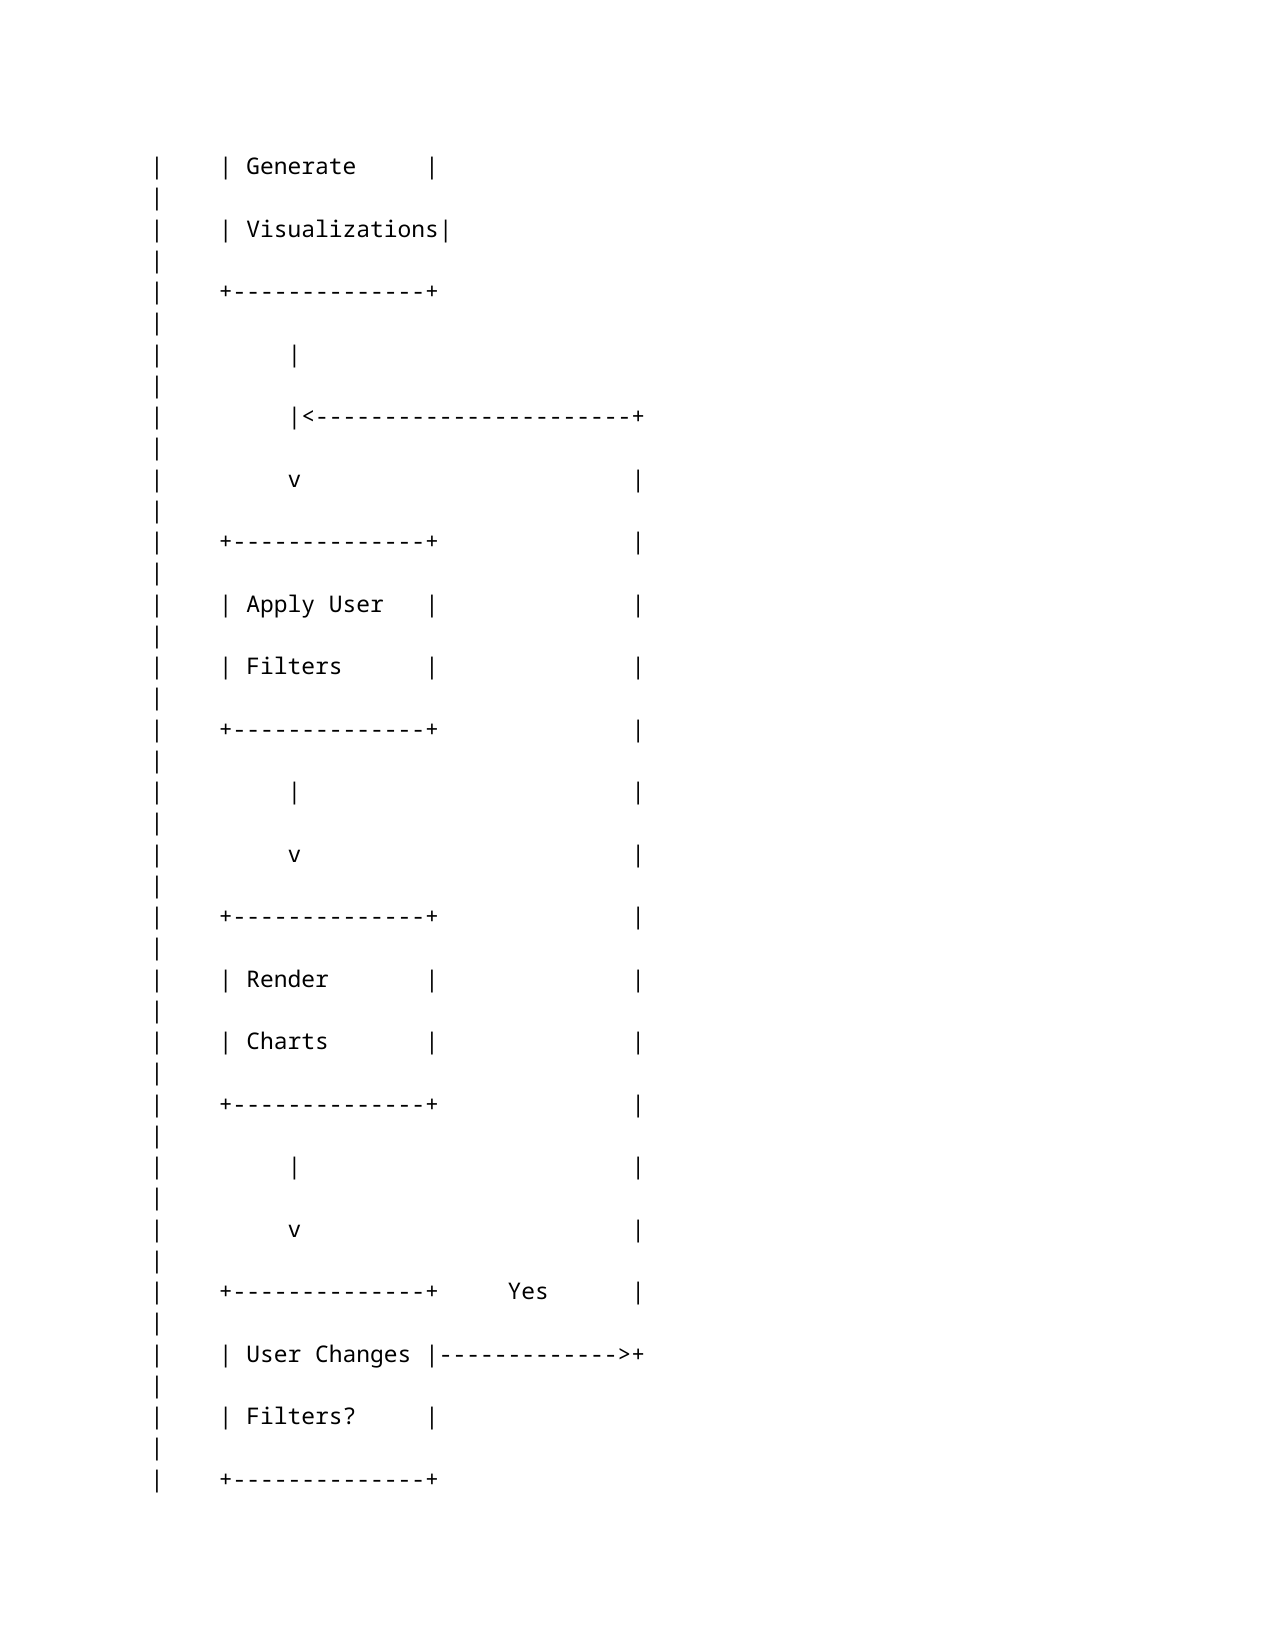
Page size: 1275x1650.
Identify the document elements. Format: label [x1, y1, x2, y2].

text [150, 150, 1125, 1494]
